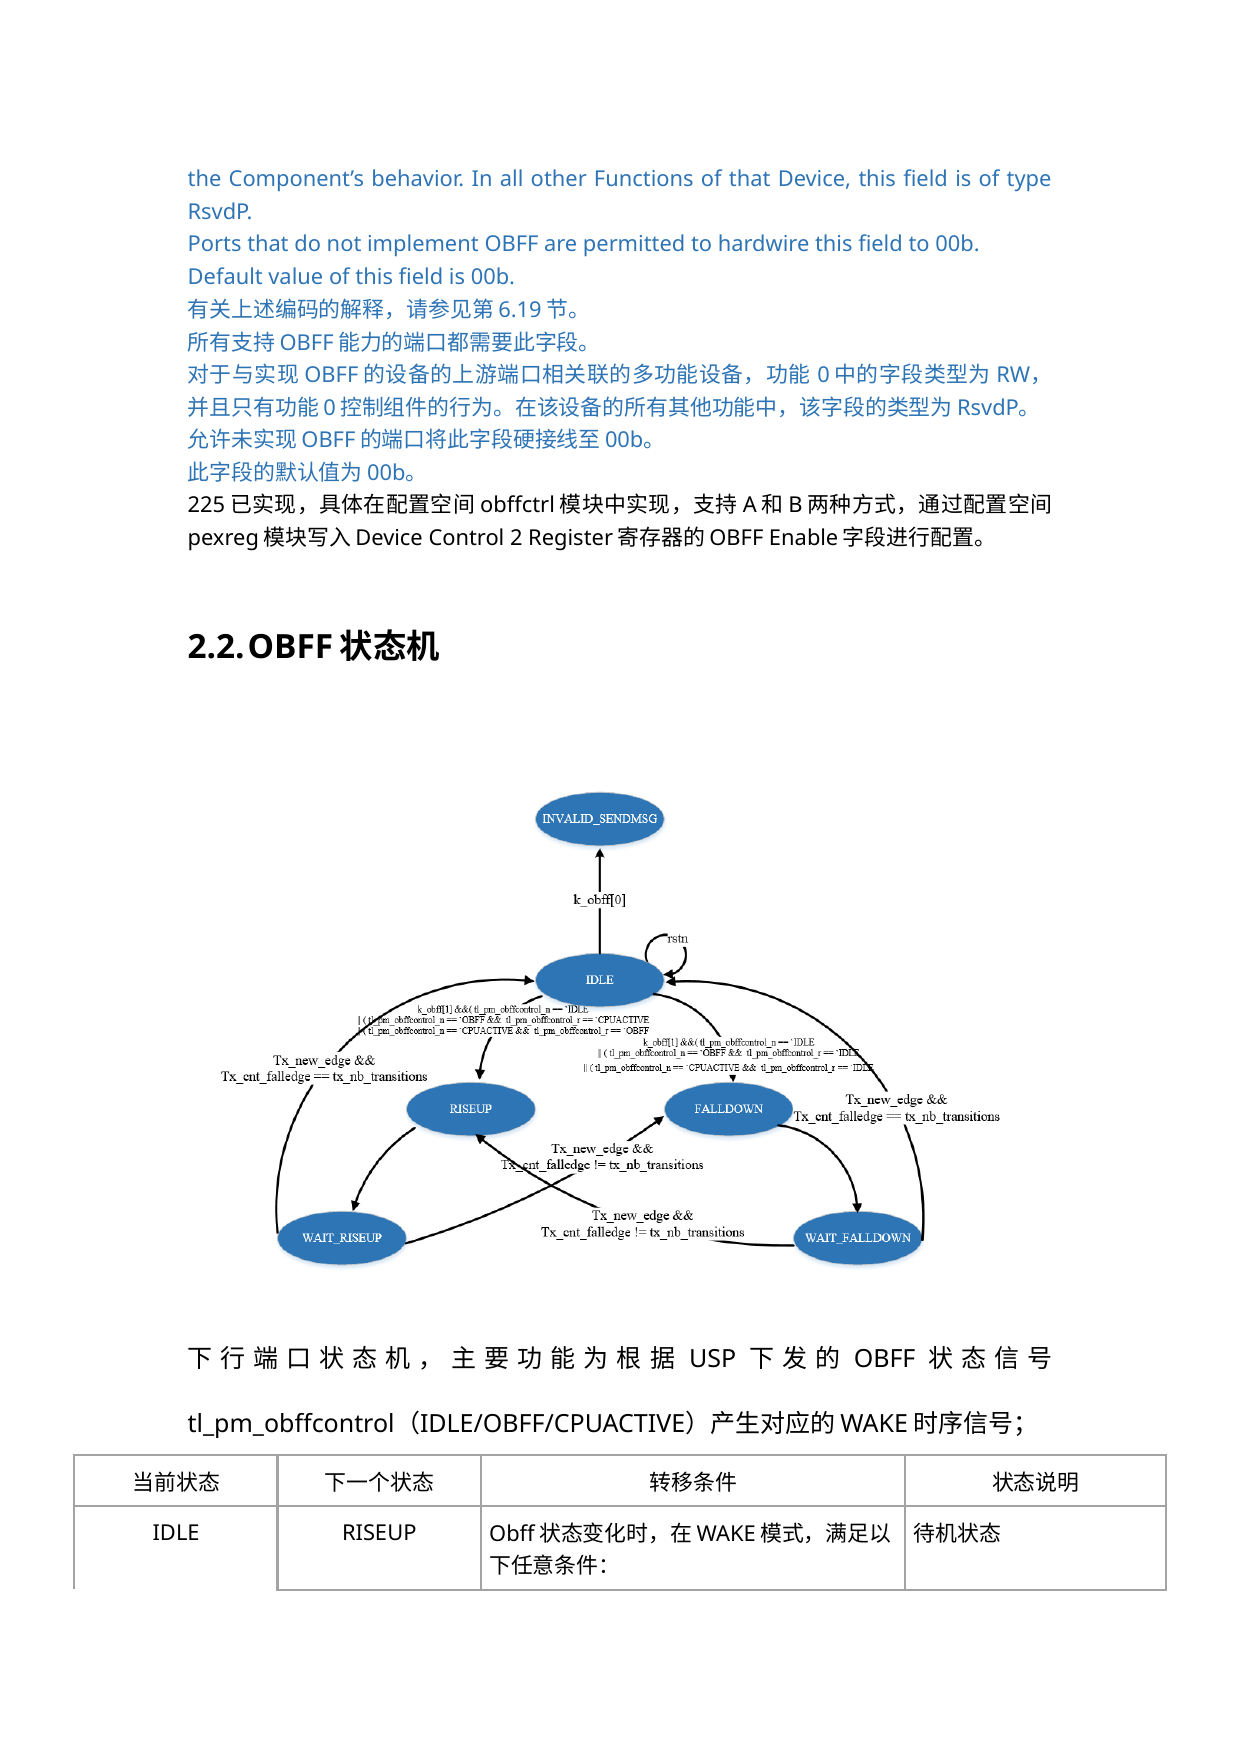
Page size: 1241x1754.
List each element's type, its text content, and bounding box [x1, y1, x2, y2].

text Ports that do not implement OBFF are permitted to hardwire this field to 00b. [187, 227, 1053, 259]
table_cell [482, 1507, 904, 1589]
table_header 当前状态 [75, 1456, 276, 1505]
text Default value of this field is 00b. [187, 259, 1053, 292]
table_header 状态说明 [906, 1456, 1165, 1505]
table_header 下一个状态 [279, 1456, 480, 1505]
text 对于与实现OBFF的设备的上游端口相关联的多功能设备，功能0中的字段类型为RW，并且只有功能0控制组件的行为。在该设备的所有其他功能中，该字段的类型为RsvdP。 [187, 357, 1053, 422]
text 下行端口状态机，主要功能为根据USP下发的OBFF状态信号tl_pm_obffcontrol（IDLE/OBFF/CPUACTIVE）产生对应的WAKE时序信号； [187, 1324, 1053, 1454]
text 此字段的默认值为00b。 [187, 454, 1053, 487]
subtitle OBFF状态机 [187, 612, 1053, 677]
text 允许未实现OBFF的端口将此字段硬接线至00b。 [187, 422, 1053, 454]
table_cell IDLE [75, 1507, 276, 1589]
table_cell 待机状态 [906, 1507, 1165, 1589]
text 225已实现，具体在配置空间obffctrl模块中实现，支持A和B两种方式，通过配置空间pexreg模块写入Device Control 2 Register寄存器的OBFF Enable字段进行配置。 [187, 487, 1053, 552]
table_cell RISEUP [279, 1507, 480, 1589]
text 所有支持OBFF能力的端口都需要此字段。 [187, 324, 1053, 357]
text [187, 162, 1053, 227]
text 有关上述编码的解释，请参见第6.19节。 [187, 292, 1053, 324]
table_header 转移条件 [482, 1456, 904, 1505]
